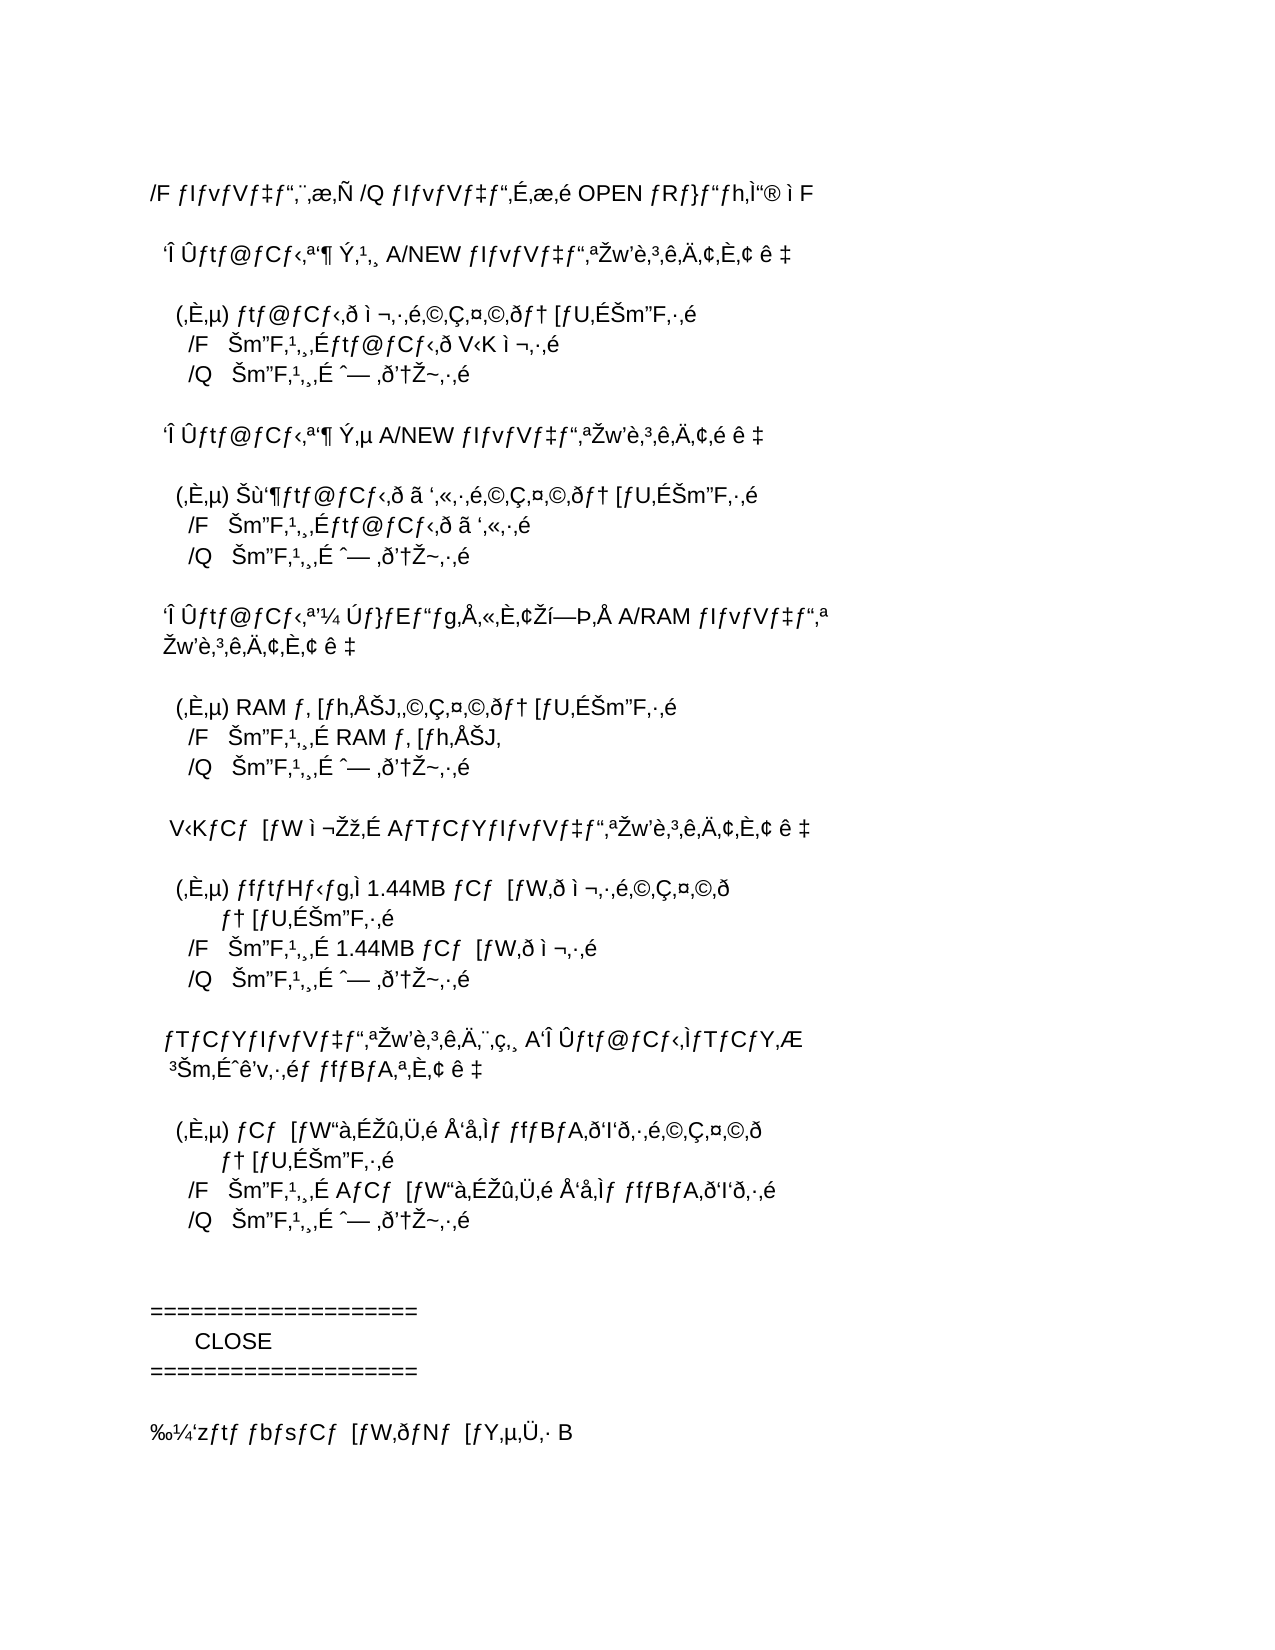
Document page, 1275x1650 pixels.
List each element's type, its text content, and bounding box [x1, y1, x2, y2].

text (‚È‚µ) ƒtƒ@ƒCƒ‹‚ð ì ¬‚·‚é‚©‚Ç‚¤‚©‚ðƒ† [ƒU‚ÉŠm”F‚·‚é [150, 301, 1125, 327]
text (‚È‚µ) ƒfƒtƒHƒ‹ƒg‚Ì 1.44MB ƒCƒ [ƒW‚ð ì ¬‚·‚é‚©‚Ç‚¤‚©‚ð [150, 875, 1125, 901]
text CLOSE [150, 1328, 1125, 1354]
text ‰¼‘zƒtƒ ƒbƒsƒCƒ [ƒW‚ðƒNƒ [ƒY‚µ‚Ü‚· B [150, 1419, 1125, 1445]
text /Q Šm”F‚¹‚¸‚É ˆ— ‚ð’†Ž~‚·‚é [150, 966, 1125, 992]
text /F Šm”F‚¹‚¸‚É 1.44MB ƒCƒ [ƒW‚ð ì ¬‚·‚é [150, 935, 1125, 962]
text ‘Î Ûƒtƒ@ƒCƒ‹‚ª‘¶ Ý‚¹‚¸ A/NEW ƒIƒvƒVƒ‡ƒ“‚ªŽw’è‚³‚ê‚Ä‚¢‚È‚¢ ê ‡ [150, 241, 1125, 267]
text (‚È‚µ) ƒCƒ [ƒW“à‚ÉŽû‚Ü‚é Å‘å‚Ìƒ ƒfƒBƒA‚ð‘I‘ð‚·‚é‚©‚Ç‚¤‚©‚ð [150, 1117, 1125, 1143]
text ==================== [150, 1358, 1125, 1385]
text /Q Šm”F‚¹‚¸‚É ˆ— ‚ð’†Ž~‚·‚é [150, 361, 1125, 388]
text (‚È‚µ) Šù‘¶ƒtƒ@ƒCƒ‹‚ð ã ‘‚«‚·‚é‚©‚Ç‚¤‚©‚ðƒ† [ƒU‚ÉŠm”F‚·‚é [150, 482, 1125, 509]
text ƒTƒCƒYƒIƒvƒVƒ‡ƒ“‚ªŽw’è‚³‚ê‚Ä‚¨‚ç‚¸ A‘Î Ûƒtƒ@ƒCƒ‹‚ÌƒTƒCƒY‚Æ [150, 1026, 1125, 1052]
text /F Šm”F‚¹‚¸‚Éƒtƒ@ƒCƒ‹‚ð V‹K ì ¬‚·‚é [150, 331, 1125, 358]
text ==================== [150, 1298, 1125, 1324]
text /F Šm”F‚¹‚¸‚Éƒtƒ@ƒCƒ‹‚ð ã ‘‚«‚·‚é [150, 512, 1125, 539]
text /F Šm”F‚¹‚¸‚É RAM ƒ‚ [ƒh‚ÅŠJ‚­ [150, 724, 1125, 750]
text /Q Šm”F‚¹‚¸‚É ˆ— ‚ð’†Ž~‚·‚é [150, 1207, 1125, 1234]
text /F ƒIƒvƒVƒ‡ƒ“‚¨‚æ‚Ñ /Q ƒIƒvƒVƒ‡ƒ“‚É‚æ‚é OPEN ƒRƒ}ƒ“ƒh‚Ì“® ì F [150, 180, 1125, 207]
text V‹KƒCƒ [ƒW ì ¬Žž‚É AƒTƒCƒYƒIƒvƒVƒ‡ƒ“‚ªŽw’è‚³‚ê‚Ä‚¢‚È‚¢ ê ‡ [150, 814, 1125, 841]
text ‘Î Ûƒtƒ@ƒCƒ‹‚ª‘¶ Ý‚µ A/NEW ƒIƒvƒVƒ‡ƒ“‚ªŽw’è‚³‚ê‚Ä‚¢‚é ê ‡ [150, 422, 1125, 448]
text ‘Î Ûƒtƒ@ƒCƒ‹‚ª’¼ Úƒ}ƒEƒ“ƒg‚Å‚«‚È‚¢Ží—Þ‚Å A/RAM ƒIƒvƒVƒ‡ƒ“‚ª [150, 603, 1125, 629]
text /F Šm”F‚¹‚¸‚É AƒCƒ [ƒW“à‚ÉŽû‚Ü‚é Å‘å‚Ìƒ ƒfƒBƒA‚ð‘I‘ð‚·‚é [150, 1177, 1125, 1203]
text Žw’è‚³‚ê‚Ä‚¢‚È‚¢ ê ‡ [150, 633, 1125, 660]
text ƒ† [ƒU‚ÉŠm”F‚·‚é [150, 905, 1125, 932]
text /Q Šm”F‚¹‚¸‚É ˆ— ‚ð’†Ž~‚·‚é [150, 754, 1125, 781]
text ³Šm‚Éˆê’v‚·‚éƒ ƒfƒBƒA‚ª‚È‚¢ ê ‡ [150, 1056, 1125, 1083]
text /Q Šm”F‚¹‚¸‚É ˆ— ‚ð’†Ž~‚·‚é [150, 543, 1125, 569]
text (‚È‚µ) RAM ƒ‚ [ƒh‚ÅŠJ‚­‚©‚Ç‚¤‚©‚ðƒ† [ƒU‚ÉŠm”F‚·‚é [150, 694, 1125, 720]
text ƒ† [ƒU‚ÉŠm”F‚·‚é [150, 1147, 1125, 1173]
